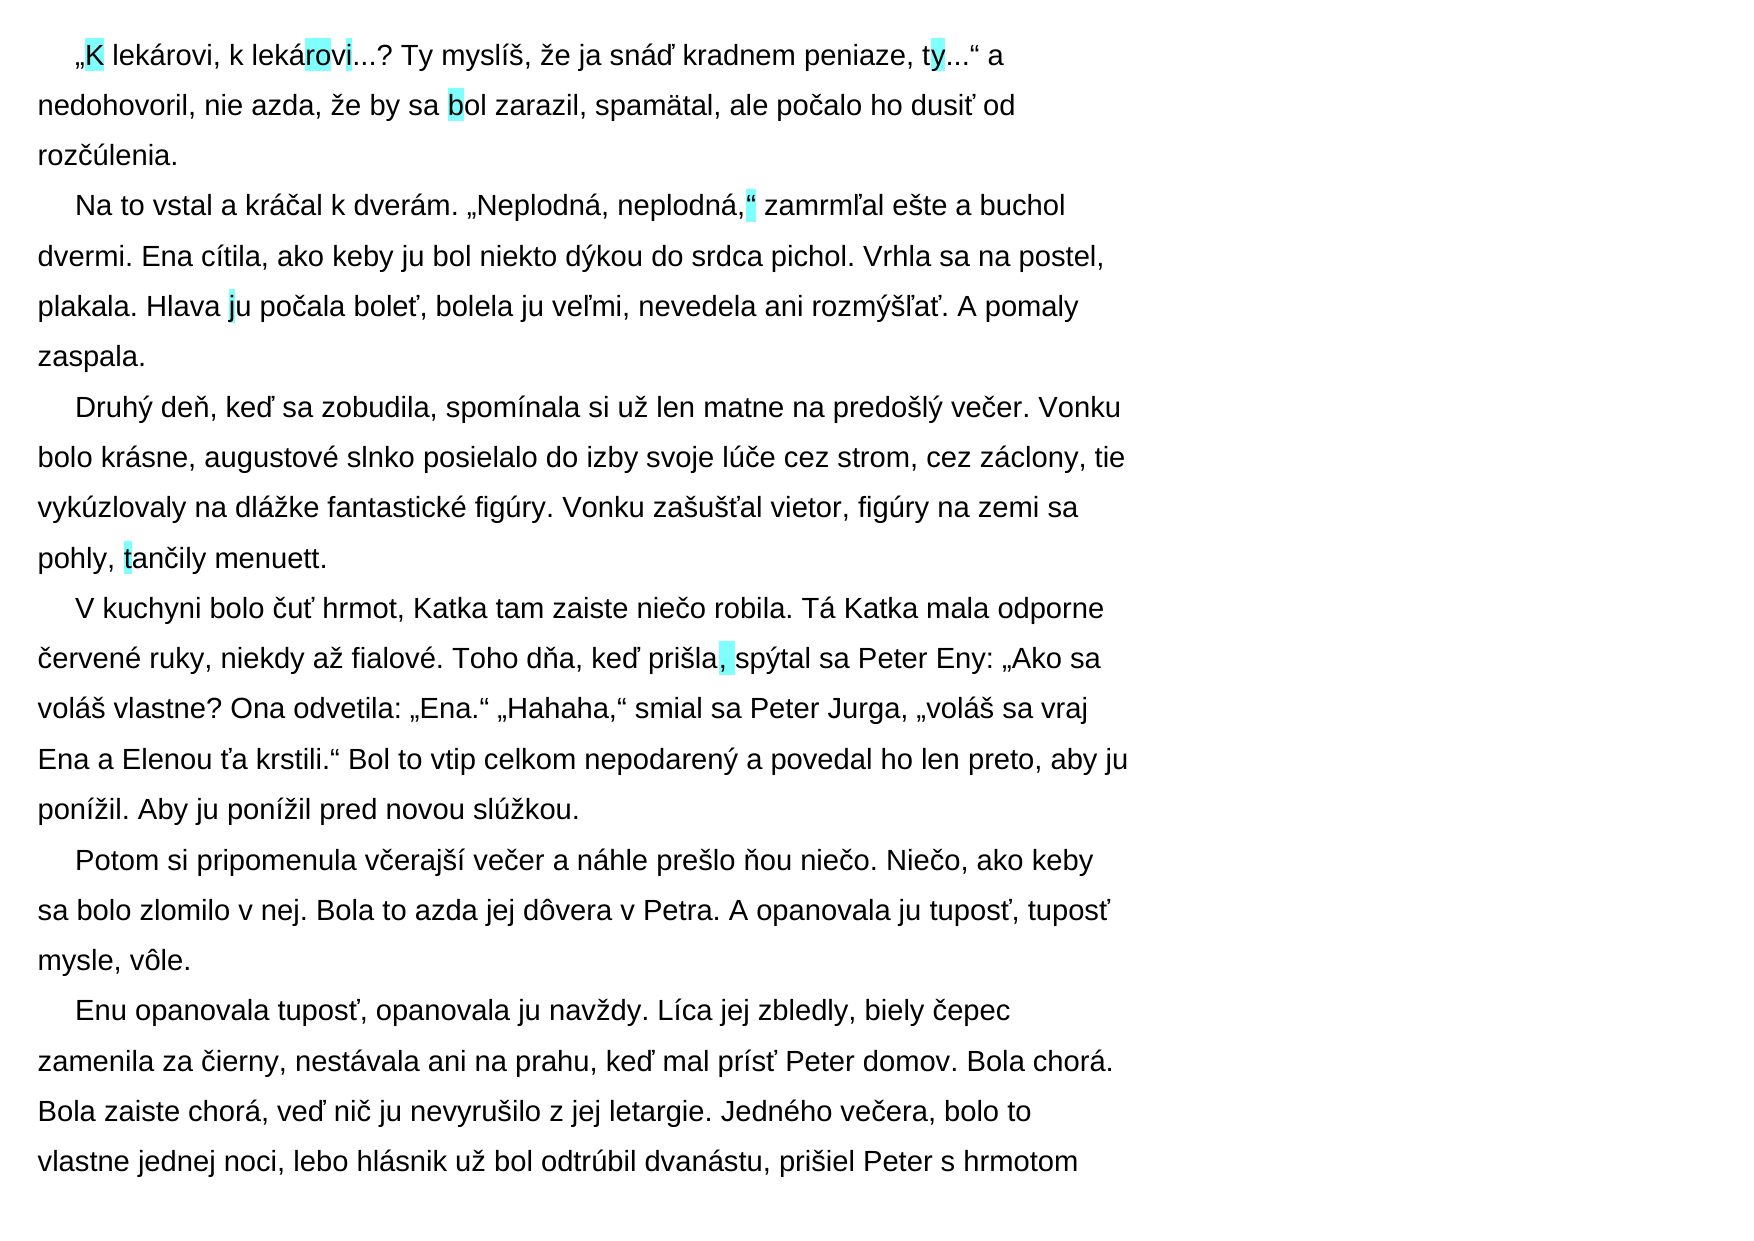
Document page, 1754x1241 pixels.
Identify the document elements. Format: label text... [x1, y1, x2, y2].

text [37, 993, 1131, 1178]
text V kuchyni bolo čuť hrmot, Katka tam zaiste niečo robila. Tá Katka mala odporne červené ruky, niekdy až fialové. Toho dňa, keď prišla, spýtal sa Peter Eny: „Ako sa voláš vlastne? Ona odvetila: „Ena.“ „Hahaha,“ smial sa Peter Jurga, „voláš sa vraj Ena a Elenou ťa krstili.“ Bol to vtip celkom nepodarený a povedal ho len preto, aby ju ponížil. Aby ju ponížil pred novou slúžkou. [37, 591, 1131, 826]
text Druhý deň, keď sa zobudila, spomínala si už len matne na predošlý večer. Vonku bolo krásne, augustové slnko posielalo do izby svoje lúče cez strom, cez záclony, tie vykúzlovaly na dlážke fantastické figúry. Vonku zašušťal vietor, figúry na zemi sa pohly, tančily menuett. [37, 390, 1131, 574]
text Na to vstal a kráčal k dverám. „Neplodná, neplodná,“ zamrmľal ešte a buchol dvermi. Ena cítila, ako keby ju bol niekto dýkou do srdca pichol. Vrhla sa na postel, plakala. Hlava ju počala boleť, bolela ju veľmi, nevedela ani rozmýšľať. A pomaly zaspala. [37, 188, 1131, 373]
text „K lekárovi, k lekárovi...? Ty myslíš, že ja snáď kradnem peniaze, ty...“ a nedohovoril, nie azda, že by sa bol zarazil, spamätal, ale počalo ho dusiť od rozčúlenia. [37, 37, 1131, 172]
text Potom si pripomenula včerajší večer a náhle prešlo ňou niečo. Niečo, ako keby sa bolo zlomilo v nej. Bola to azda jej dôvera v Petra. A opanovala ju tuposť, tuposť mysle, vôle. [37, 842, 1131, 977]
